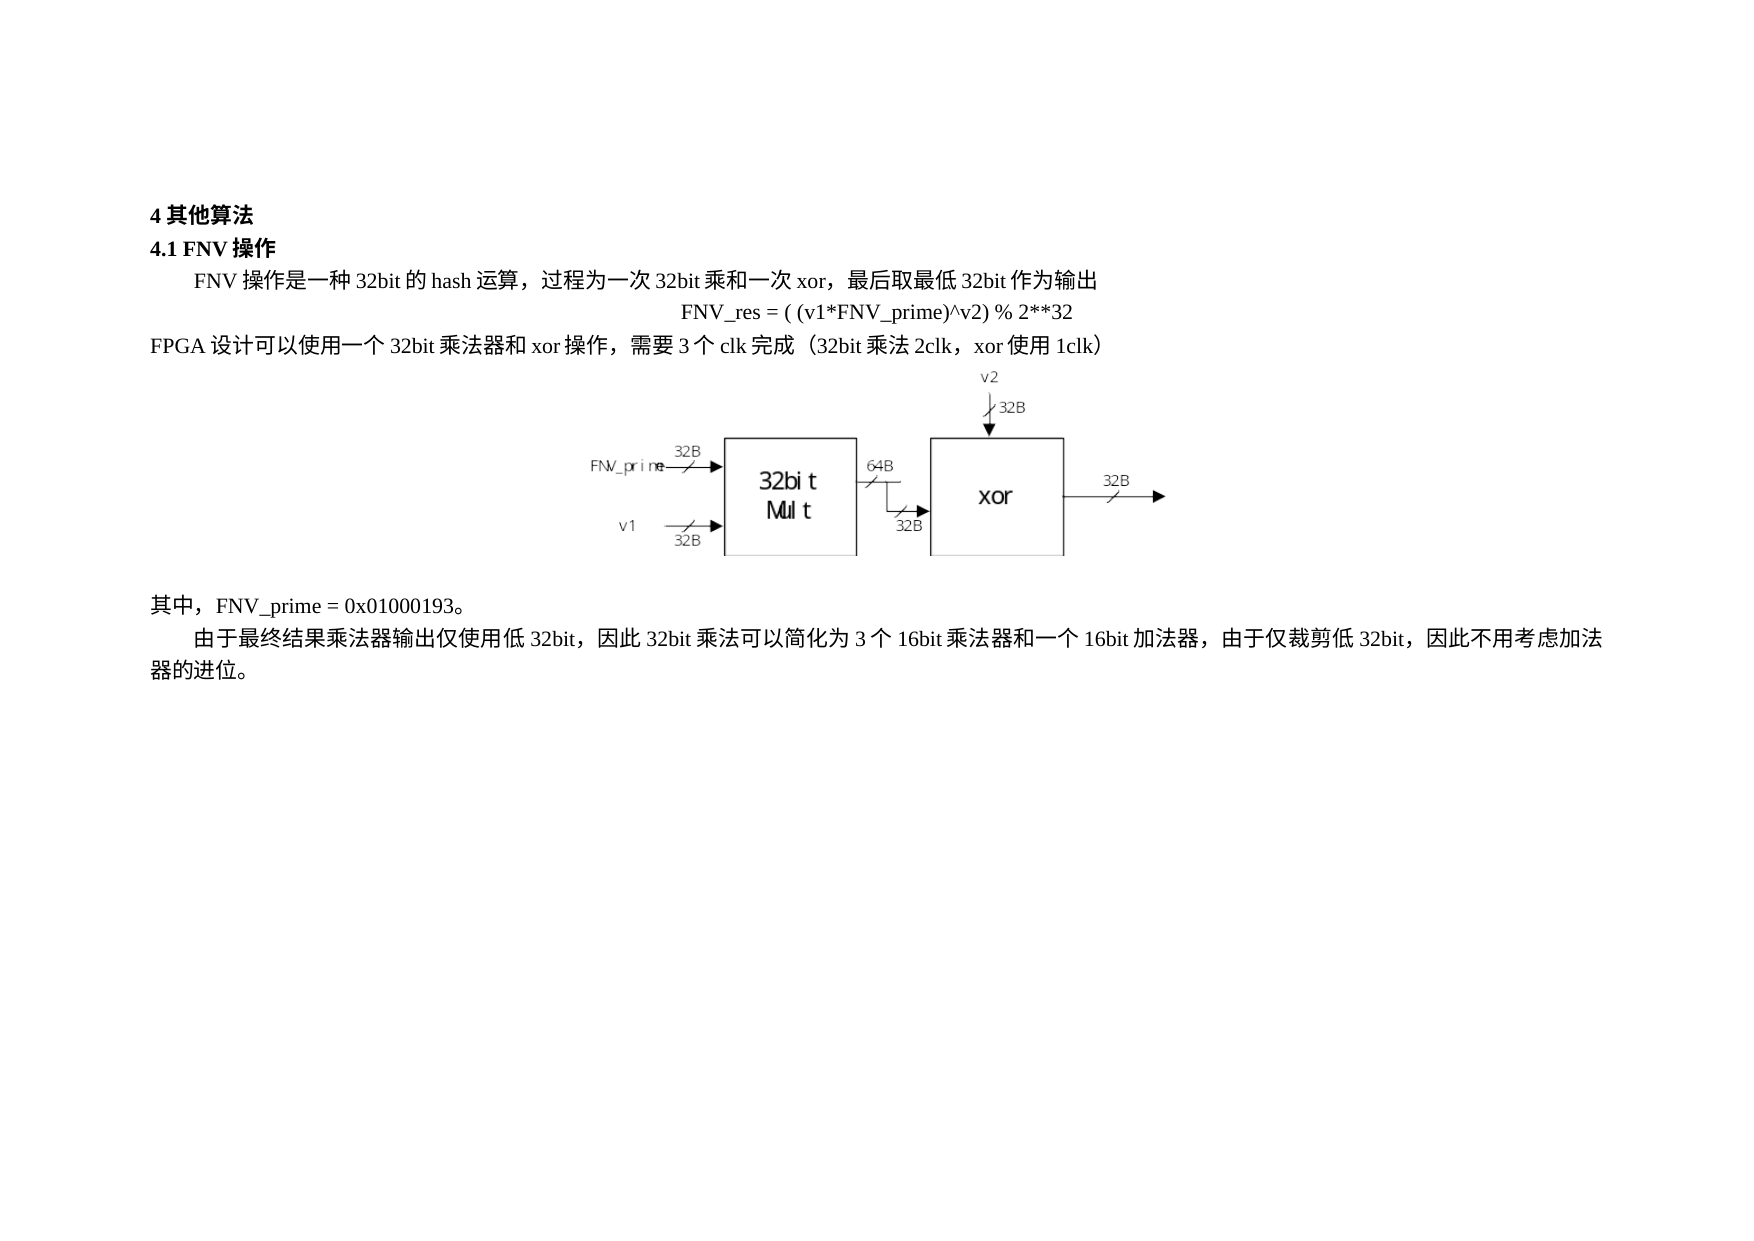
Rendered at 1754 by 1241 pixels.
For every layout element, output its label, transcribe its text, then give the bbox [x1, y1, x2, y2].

text 其中，FNV_prime = 0x01000193。 [150, 588, 1604, 620]
text 4.1 FNV操作 [150, 230, 1604, 263]
text FNV操作是一种32bit的hash运算，过程为一次32bit乘和一次xor，最后取最低32bit作为输出 [150, 263, 1604, 295]
text 由于最终结果乘法器输出仅使用低32bit，因此32bit乘法可以简化为3个16bit乘法器和一个16bit加法器，由于仅裁剪低32bit，因此不用考虑加法器的进位。 [150, 620, 1604, 685]
text FNV_res = ( (v1*FNV_prime)^v2) % 2**32 [150, 295, 1604, 328]
text FPGA设计可以使用一个32bit乘法器和xor操作，需要3个clk完成（32bit乘法2clk，xor使用1clk） [150, 328, 1604, 360]
text 4 其他算法 [150, 198, 1604, 230]
